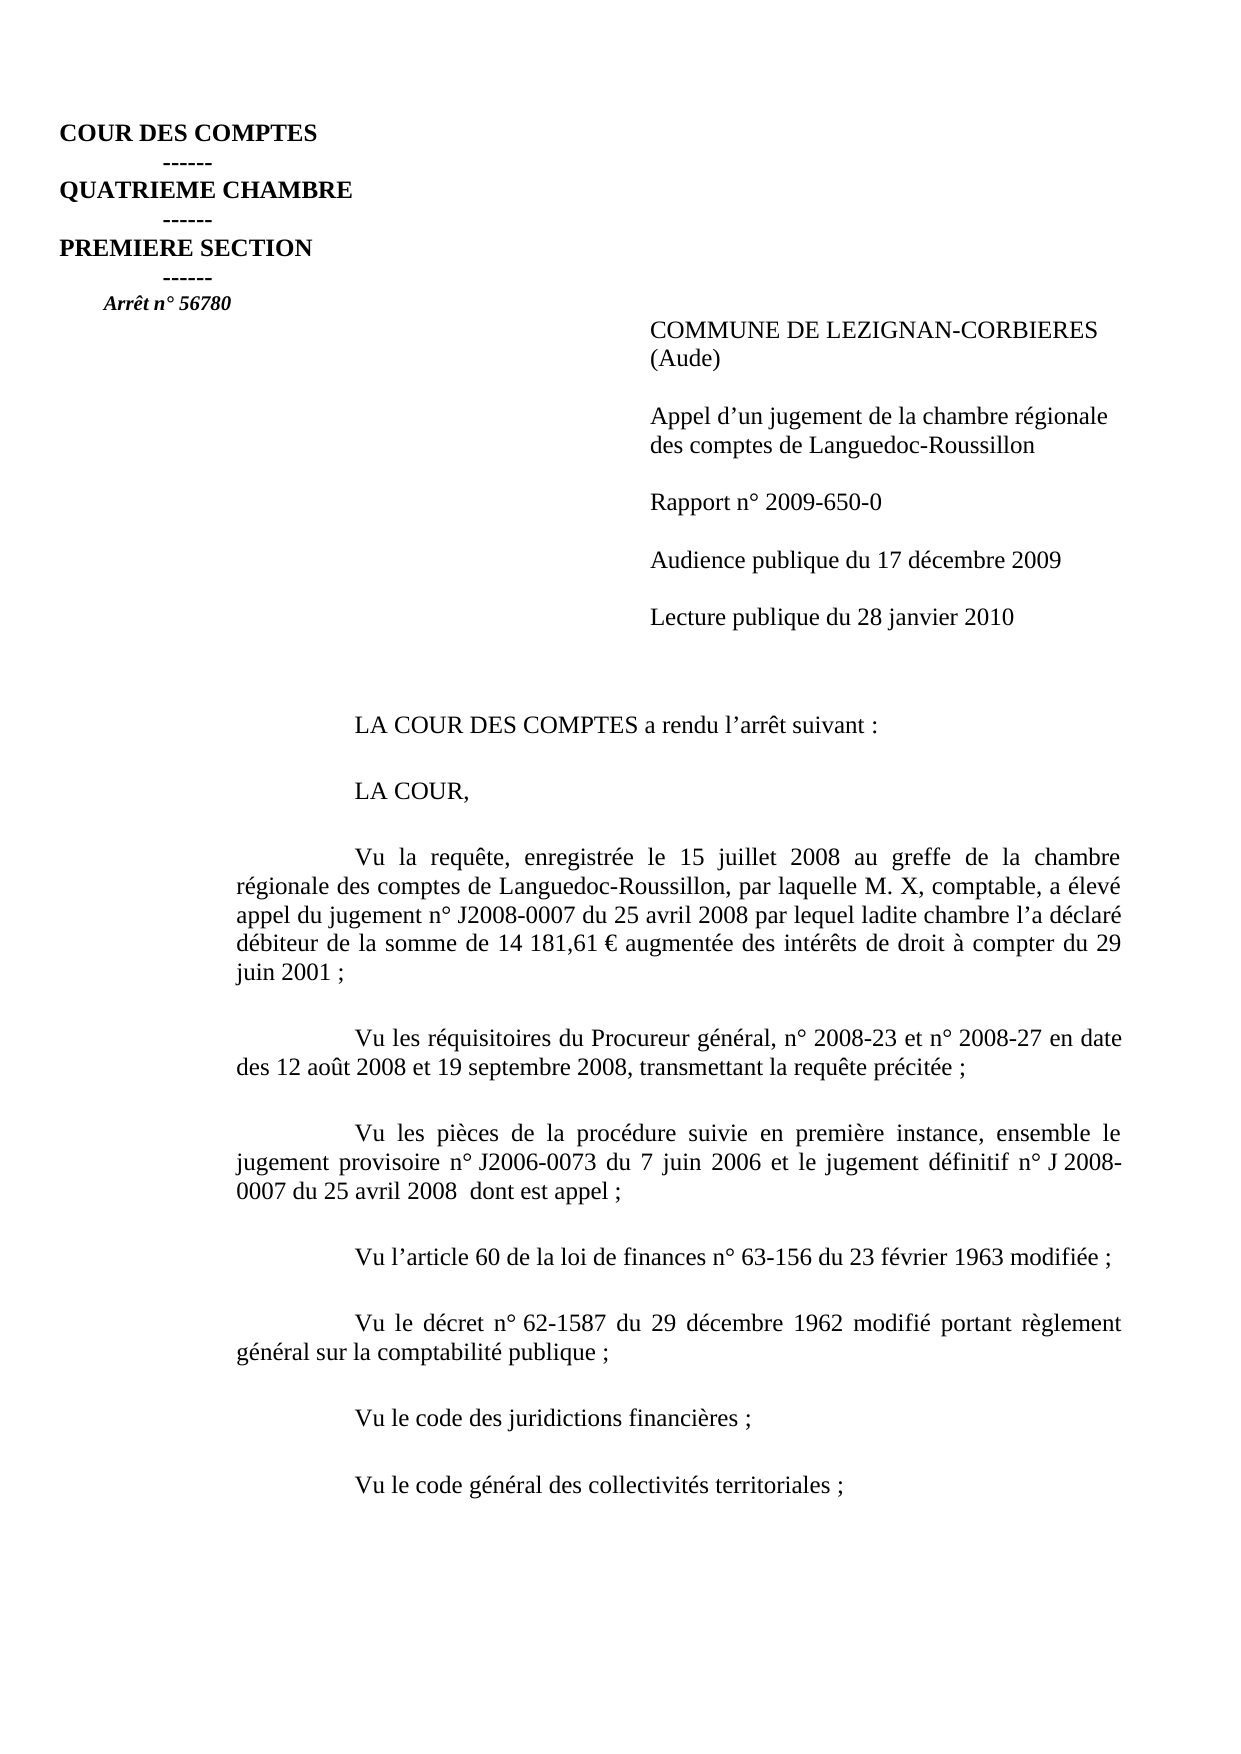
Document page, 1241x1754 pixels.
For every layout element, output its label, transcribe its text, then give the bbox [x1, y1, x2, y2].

text Appel d’un jugement de la chambre régionale des comptes de Languedoc-Roussillon [650, 401, 1122, 458]
text Vu les réquisitoires du Procureur général, n° 2008-23 et n° 2008-27 en date des 12 août 2008 et 19 septembre 2008, transmettant la requête précitée ; [236, 1023, 1122, 1081]
text Audience publique du 17 décembre 2009 [650, 545, 1122, 573]
text COMMUNE DE LEZIGNAN-CORBIERES [650, 315, 1122, 343]
text COUR DES COMPTES [59, 118, 1122, 147]
text LA COUR DES COMPTES a rendu l’arrêt suivant : [236, 710, 1122, 738]
text Vu l’article 60 de la loi de finances n° 63-156 du 23 février 1963 modifiée ; [236, 1242, 1122, 1271]
text Arrêt n° 56780 [103, 291, 1122, 315]
text ------ [162, 204, 1122, 233]
text ------ [162, 262, 1122, 291]
text Lecture publique du 28 janvier 2010 [650, 602, 1122, 631]
text Rapport n° 2009-650-0 [650, 487, 1122, 516]
text QUATRIEME CHAMBRE [59, 176, 1122, 204]
text ------ [162, 147, 1122, 176]
text (Aude) [650, 343, 1122, 372]
text Vu le code général des collectivités territoriales ; [236, 1470, 1122, 1498]
text Vu le code des juridictions financières ; [236, 1403, 1122, 1432]
text Vu les pièces de la procédure suivie en première instance, ensemble le jugement provisoire n° J2006-0073 du 7 juin 2006 et le jugement définitif n° J 2008-0007 du 25 avril 2008 dont est appel ; [236, 1118, 1122, 1205]
text LA COUR, [236, 776, 1122, 805]
text Vu la requête, enregistrée le 15 juillet 2008 au greffe de la chambre régionale des comptes de Languedoc-Roussillon, par laquelle M. X, comptable, a élevé appel du jugement n° J2008-0007 du 25 avril 2008 par lequel ladite chambre l’a déclaré débiteur de la somme de 14 181,61 € augmentée des intérêts de droit à compter du 29 juin 2001 ; [236, 842, 1122, 986]
text Vu le décret n° 62-1587 du 29 décembre 1962 modifié portant règlement général sur la comptabilité publique ; [236, 1308, 1122, 1366]
text PREMIERE SECTION [59, 233, 1122, 262]
